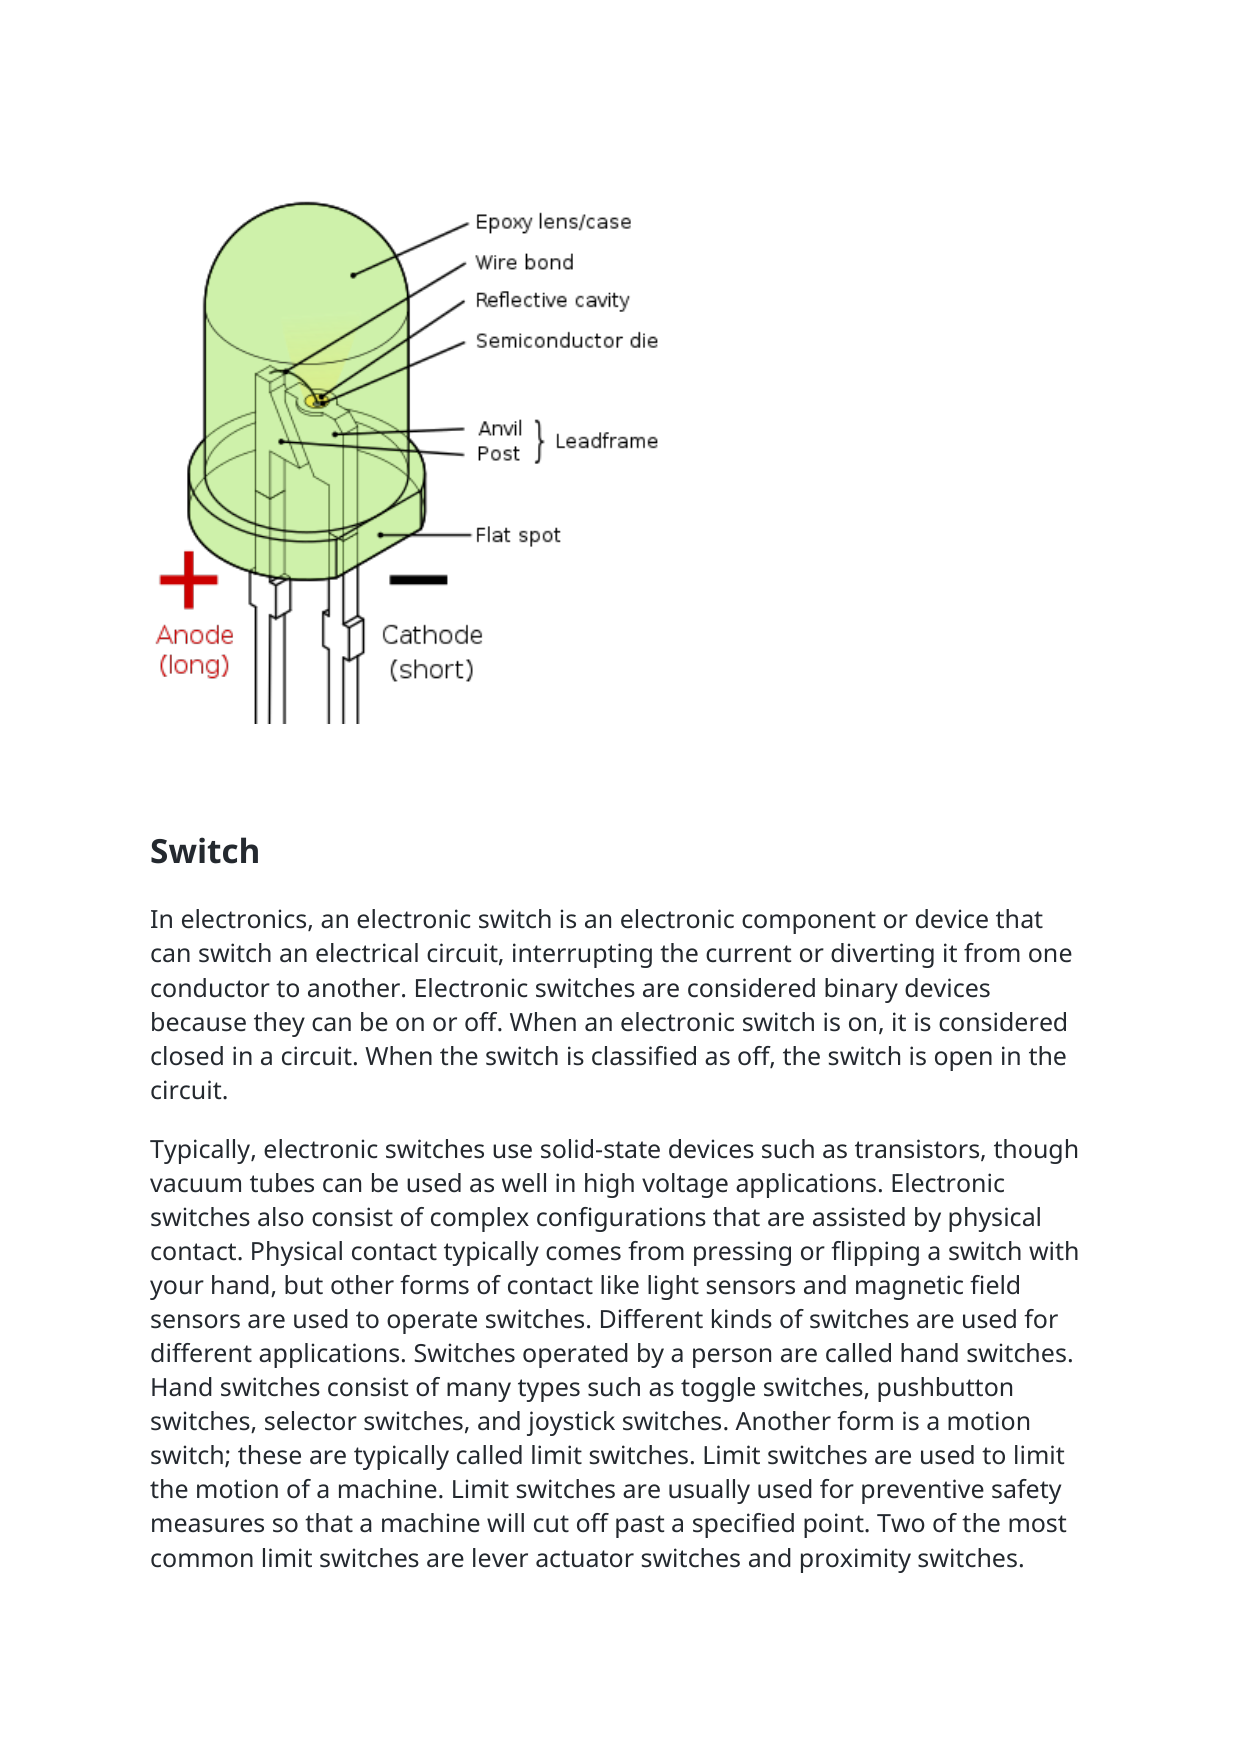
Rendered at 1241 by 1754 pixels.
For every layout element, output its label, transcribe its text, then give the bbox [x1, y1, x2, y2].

picture [150, 150, 667, 724]
text In electronics, an electronic switch is an electronic component or device that can switch an electrical circuit, interrupting the current or diverting it from one conductor to another. Electronic switches are considered binary devices because they can be on or off. When an electronic switch is on, it is considered closed in a circuit. When the switch is classified as off, the switch is open in the circuit. [150, 902, 1090, 1106]
text Switch [150, 827, 1090, 873]
text Typically, electronic switches use solid-state devices such as transistors, though vacuum tubes can be used as well in high voltage applications. Electronic switches also consist of complex configurations that are assisted by physical contact. Physical contact typically comes from pressing or flipping a switch with your hand, but other forms of contact like light sensors and magnetic field sensors are used to operate switches. Different kinds of switches are used for different applications. Switches operated by a person are called hand switches. Hand switches consist of many types such as toggle switches, pushbutton switches, selector switches, and joystick switches. Another form is a motion switch; these are typically called limit switches. Limit switches are used to limit the motion of a machine. Limit switches are usually used for preventive safety measures so that a machine will cut off past a specified point. Two of the most common limit switches are lever actuator switches and proximity switches. [150, 1131, 1090, 1574]
